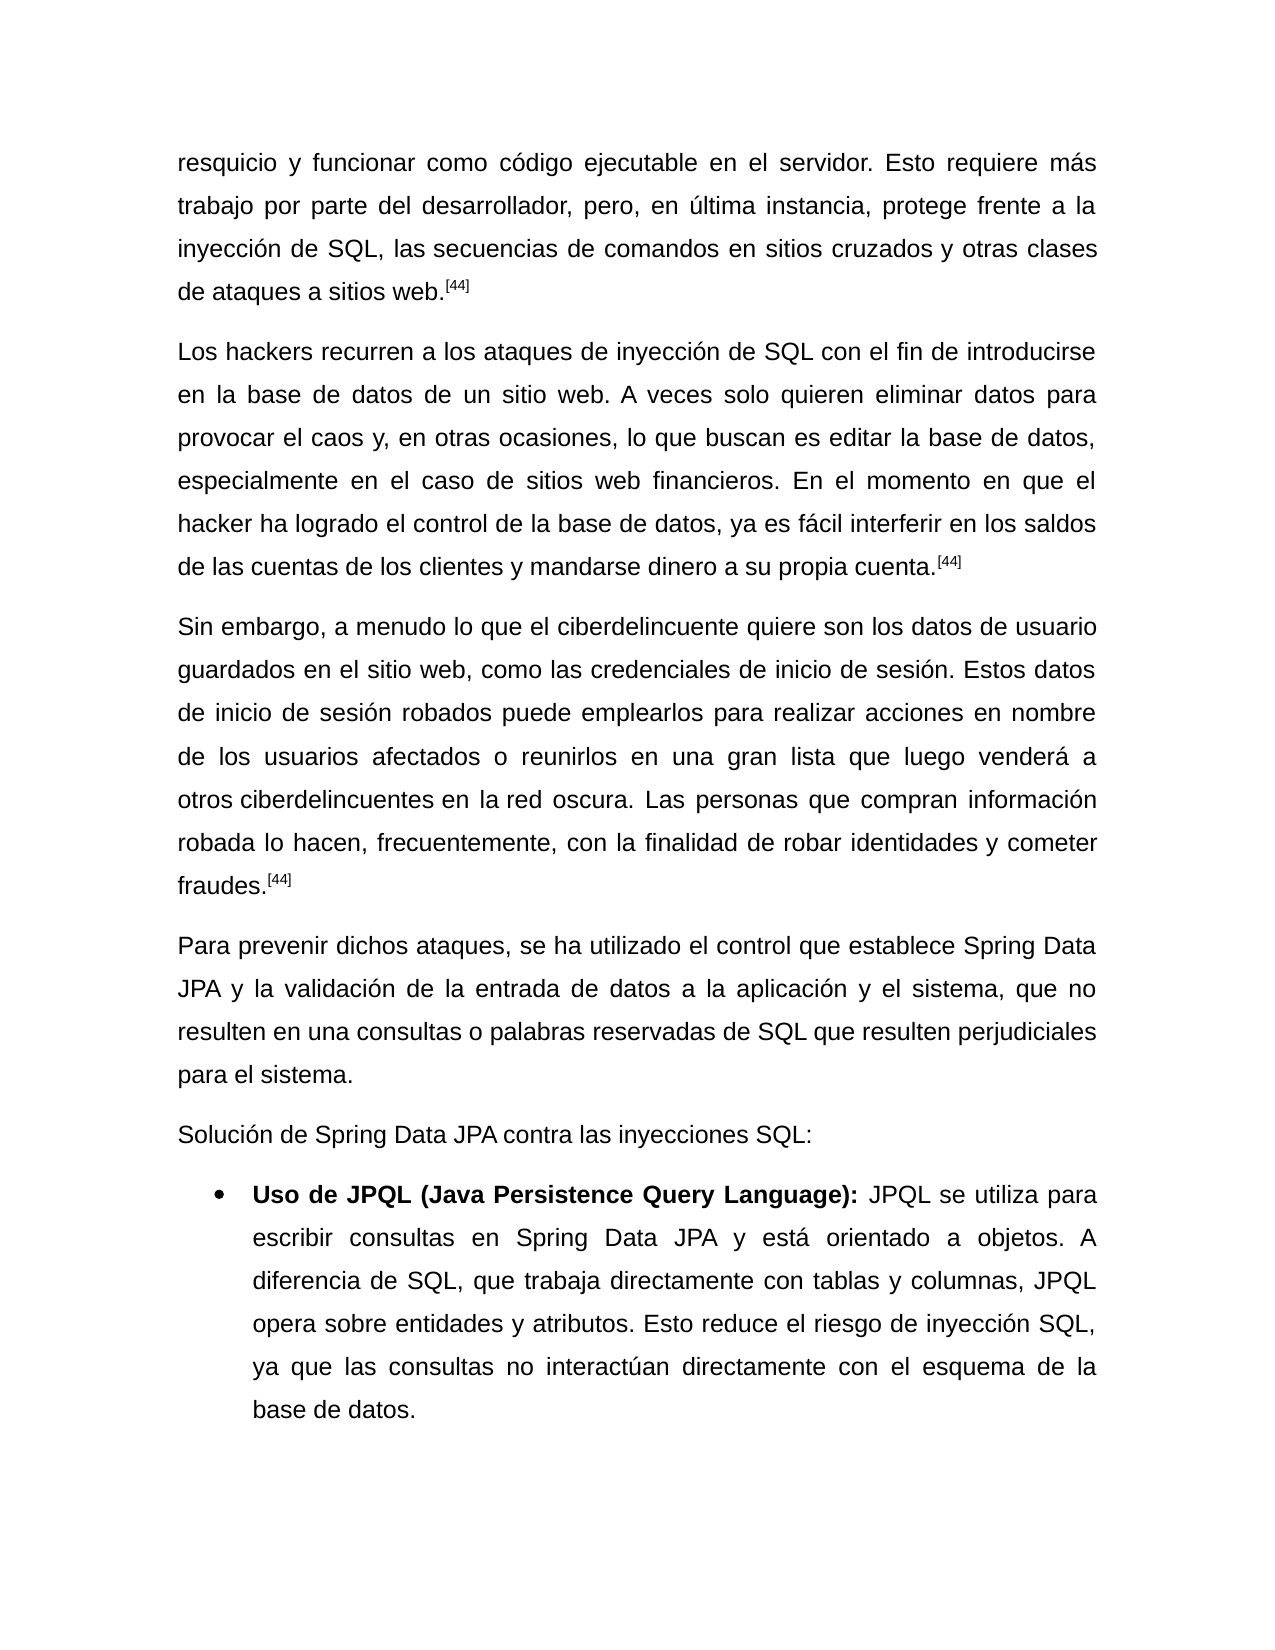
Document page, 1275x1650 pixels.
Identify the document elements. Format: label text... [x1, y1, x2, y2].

text Solución de Spring Data JPA contra las inyecciones SQL: [177, 1120, 1098, 1149]
list Uso de JPQL (Java Persistence Query Language): JPQL se utiliza para escribir consultas en Spring Data JPA y está orientado a objetos. A diferencia de SQL, que trabaja directamente con tablas y columnas, JPQL opera sobre entidades y atributos. Esto reduce el riesgo de inyección SQL, ya que las consultas no interactúan directamente con el esquema de la base de datos. [215, 1180, 1098, 1424]
text Sin embargo, a menudo lo que el ciberdelincuente quiere son los datos de usuario guardados en el sitio web, como las credenciales de inicio de sesión. Estos datos de inicio de sesión robados puede emplearlos para realizar acciones en nombre de los usuarios afectados o reunirlos en una gran lista que luego venderá a otros ciberdelincuentes en la red oscura. Las personas que compran información robada lo hacen, frecuentemente, con la finalidad de robar identidades y cometer fraudes.[44] [177, 612, 1098, 900]
text Los hackers recurren a los ataques de inyección de SQL con el fin de introducirse en la base de datos de un sitio web. A veces solo quieren eliminar datos para provocar el caos y, en otras ocasiones, lo que buscan es editar la base de datos, especialmente en el caso de sitios web financieros. En el momento en que el hacker ha logrado el control de la base de datos, ya es fácil interferir en los saldos de las cuentas de los clientes y mandarse dinero a su propia cuenta.[44] [177, 337, 1098, 581]
text Para prevenir dichos ataques, se ha utilizado el control que establece Spring Data JPA y la validación de la entrada de datos a la aplicación y el sistema, que no resulten en una consultas o palabras reservadas de SQL que resulten perjudiciales para el sistema. [177, 931, 1098, 1089]
